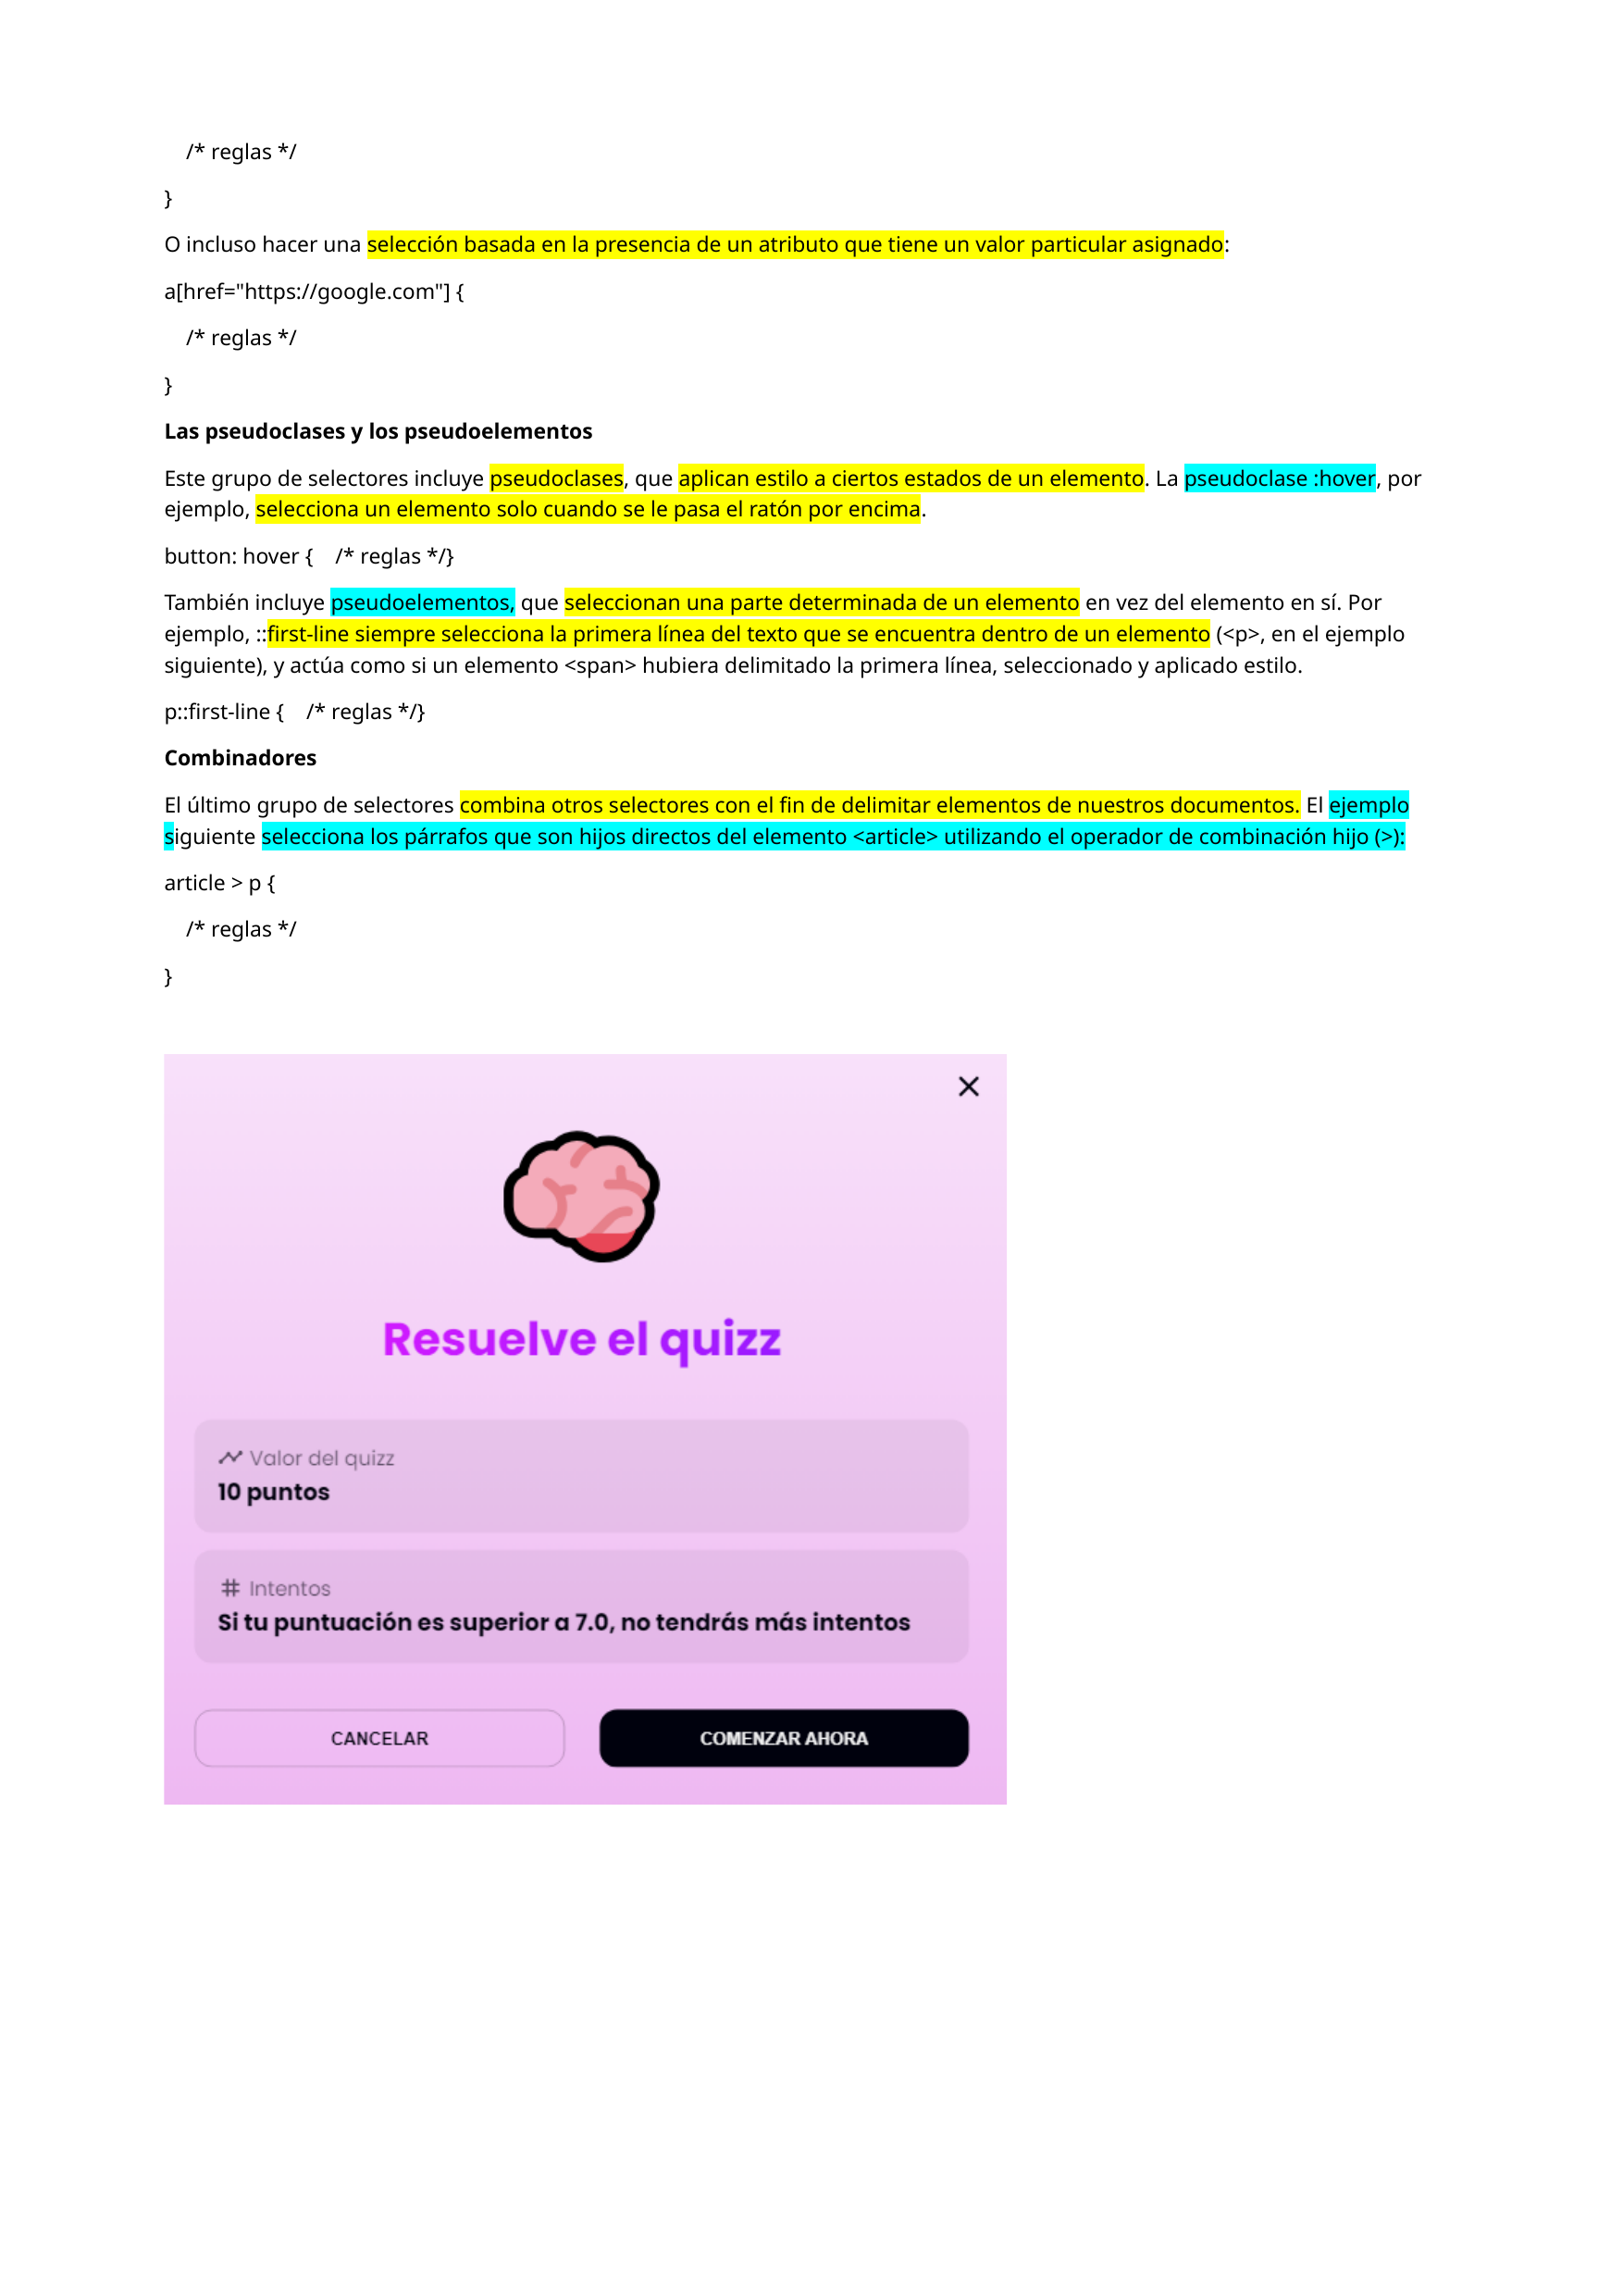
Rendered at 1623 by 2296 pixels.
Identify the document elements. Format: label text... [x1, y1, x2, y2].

text O incluso hacer una selección basada en la presencia de un atributo que tiene un valor particular asignado: [164, 230, 1459, 259]
text button: hover { /* reglas */} [164, 541, 1459, 570]
text } [164, 183, 1459, 212]
text Combinadores [164, 743, 1459, 773]
text p::first-line { /* reglas */} [164, 697, 1459, 726]
text } [164, 370, 1459, 399]
text Este grupo de selectores incluye pseudoclases, que aplican estilo a ciertos estados de un elemento. La pseudoclase :hover, por ejemplo, selecciona un elemento solo cuando se le pasa el ratón por encima. [164, 464, 1459, 524]
text También incluye pseudoelementos, que seleccionan una parte determinada de un elemento en vez del elemento en sí. Por ejemplo, ::first-line siempre selecciona la primera línea del texto que se encuentra dentro de un elemento (<p>, en el ejemplo siguiente), y actúa como si un elemento <span> hubiera delimitado la primera línea, seleccionado y aplicado estilo. [164, 588, 1459, 679]
text El último grupo de selectores combina otros selectores con el fin de delimitar elementos de nuestros documentos. El ejemplo siguiente selecciona los párrafos que son hijos directos del elemento <article> utilizando el operador de combinación hijo (>): [164, 790, 1459, 850]
text } [164, 962, 1459, 990]
text /* reglas */ [164, 137, 1459, 166]
text a[href="https://google.com"] { [164, 277, 1459, 305]
text Las pseudoclases y los pseudoelementos [164, 416, 1459, 445]
picture [164, 1054, 1008, 1805]
text /* reglas */ [164, 914, 1459, 944]
text /* reglas */ [164, 323, 1459, 353]
text article > p { [164, 868, 1459, 897]
